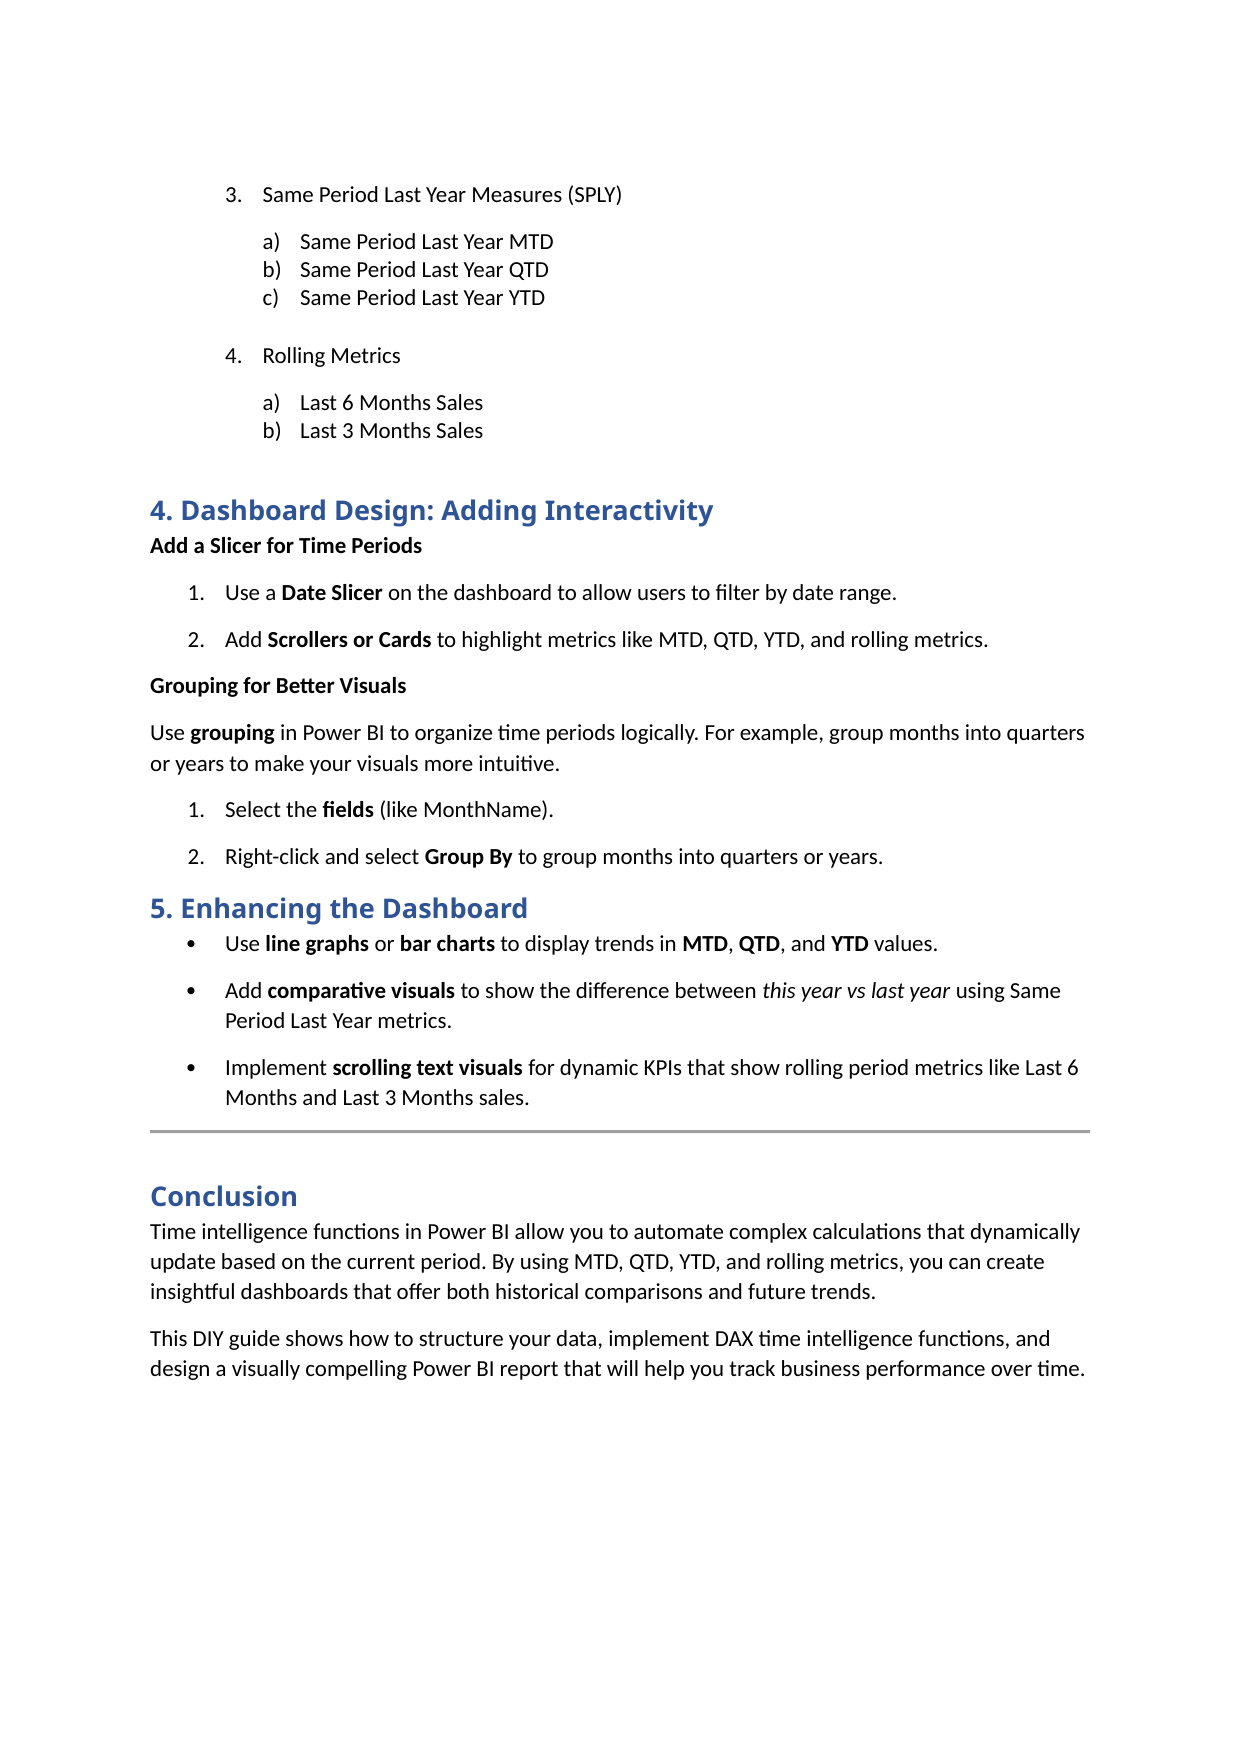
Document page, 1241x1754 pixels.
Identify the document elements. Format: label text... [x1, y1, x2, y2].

text This DIY guide shows how to structure your data, implement DAX time intelligence functions, and design a visually compelling Power BI report that will help you track business performance over time. [150, 1324, 1090, 1382]
text Add a Slicer for Time Periods [150, 531, 1090, 559]
list Same Period Last Year Measures (SPLY) [225, 180, 1090, 208]
list Use line graphs or bar charts to display trends in MTD, QTD, and YTD values. [187, 929, 1090, 957]
list Use a Date Slicer on the dashboard to allow users to filter by date range. [187, 578, 1090, 606]
text Time intelligence functions in Power BI allow you to automate complex calculations that dynamically update based on the current period. By using MTD, QTD, YTD, and rolling metrics, you can create insightful dashboards that offer both historical comparisons and future trends. [150, 1217, 1090, 1305]
list Select the fields (like MonthName). [187, 796, 1090, 823]
subtitle 4. Dashboard Design: Adding Interactivity [150, 491, 1090, 528]
list Same Period Last Year QTD [262, 255, 1090, 283]
text Use grouping in Power BI to organize time periods logically. For example, group months into quarters or years to make your visuals more intuitive. [150, 718, 1090, 777]
list Add comparative visuals to show the difference between this year vs last year using Same Period Last Year metrics. [187, 976, 1090, 1034]
list Same Period Last Year MTD [262, 227, 1090, 255]
text Grouping for Better Visuals [150, 672, 1090, 699]
list Last 3 Months Sales [262, 416, 1090, 444]
subtitle Conclusion [150, 1177, 1090, 1214]
list Rolling Metrics [225, 341, 1090, 369]
list Right-click and select Group By to group months into quarters or years. [187, 842, 1090, 870]
list Implement scrolling text visuals for dynamic KPIs that show rolling period metrics like Last 6 Months and Last 3 Months sales. [187, 1053, 1090, 1111]
list Last 6 Months Sales [262, 388, 1090, 416]
list Same Period Last Year YTD [262, 283, 1090, 311]
subtitle 5. Enhancing the Dashboard [150, 889, 1090, 926]
list Add Scrollers or Cards to highlight metrics like MTD, QTD, YTD, and rolling metrics. [187, 625, 1090, 653]
